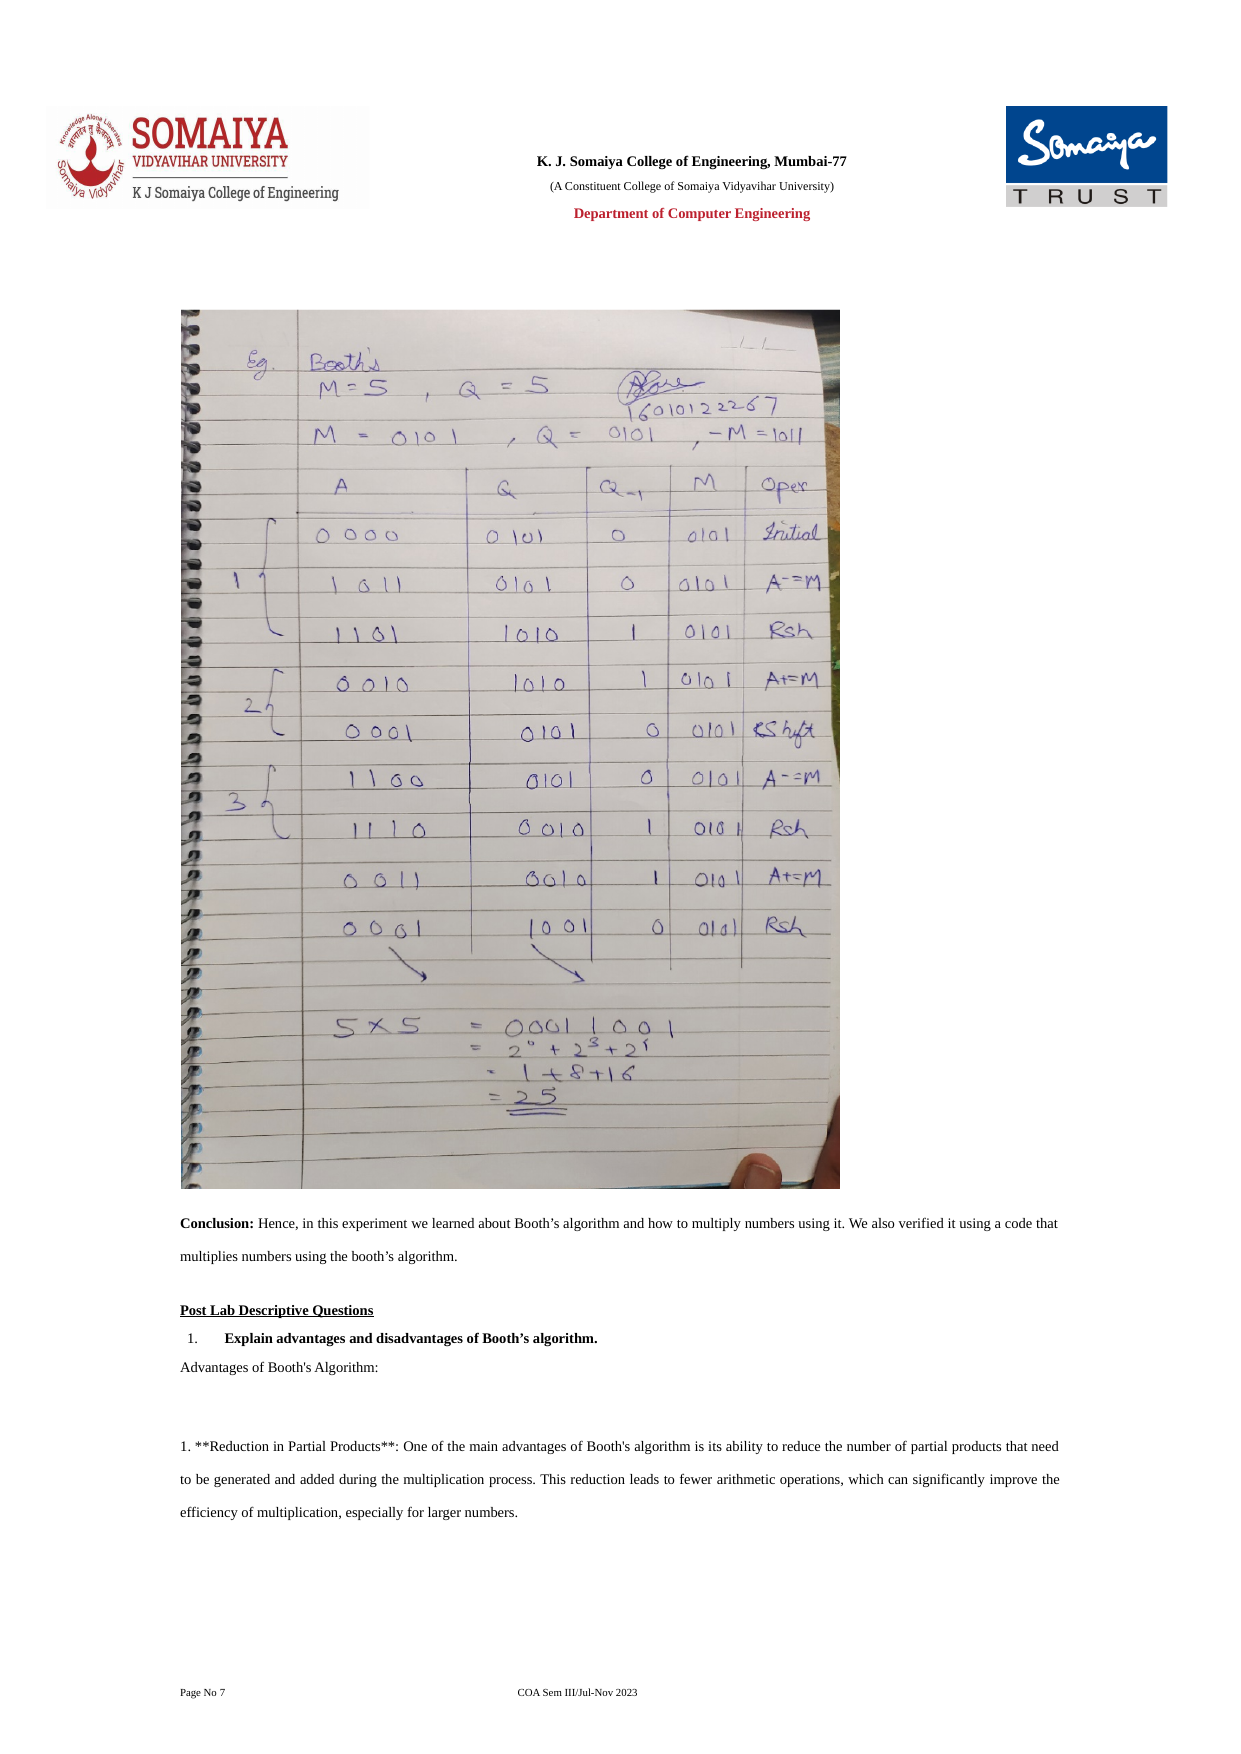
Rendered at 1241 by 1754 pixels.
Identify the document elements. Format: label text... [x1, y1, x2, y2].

list Explain advantages and disadvantages of Booth’s algorithm. [187, 1318, 1060, 1347]
text Advantages of Booth's Algorithm: [180, 1347, 1060, 1376]
text Conclusion: Hence, in this experiment we learned about Booth’s algorithm and how to multiply numbers using it. We also verified it using a code that multiplies numbers using the booth’s algorithm. [180, 1202, 1060, 1264]
picture [181, 311, 840, 1189]
picture [1006, 106, 1168, 207]
text 1. **Reduction in Partial Products**: One of the main advantages of Booth's algorithm is its ability to reduce the number of partial products that need to be generated and added during the multiplication process. This reduction leads to fewer arithmetic operations, which can significantly improve the efficiency of multiplication, especially for larger numbers. [180, 1426, 1060, 1521]
text Post Lab Descriptive Questions [180, 1289, 1060, 1318]
picture [45, 106, 370, 209]
